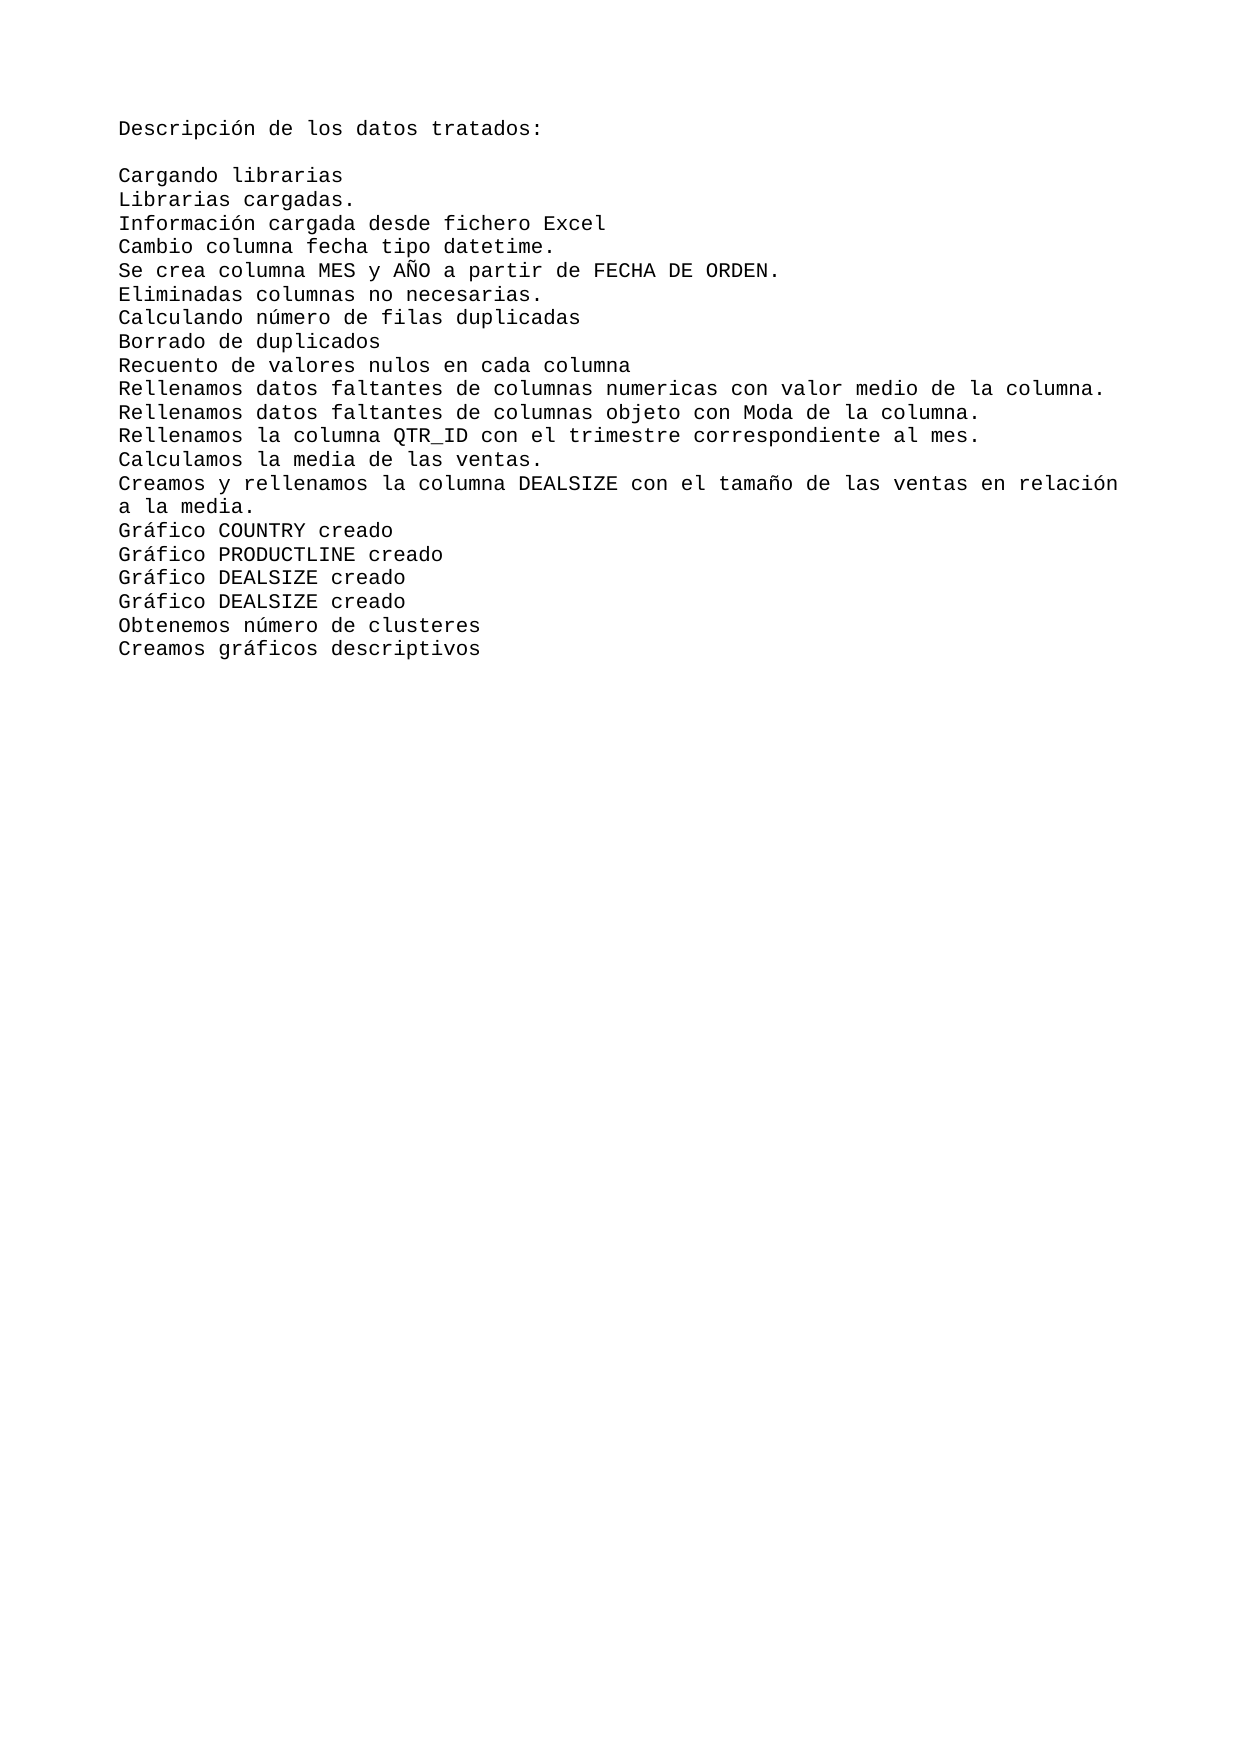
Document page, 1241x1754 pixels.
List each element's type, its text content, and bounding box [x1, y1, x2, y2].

text Gráfico DEALSIZE creado [118, 567, 1122, 591]
text Descripción de los datos tratados: [118, 118, 1122, 142]
text Se crea columna MES y AÑO a partir de FECHA DE ORDEN. [118, 260, 1122, 284]
text Eliminadas columnas no necesarias. [118, 284, 1122, 307]
text Calculando número de filas duplicadas [118, 307, 1122, 331]
text Rellenamos datos faltantes de columnas numericas con valor medio de la columna. [118, 378, 1122, 402]
text Borrado de duplicados [118, 331, 1122, 354]
text Calculamos la media de las ventas. [118, 449, 1122, 473]
text Rellenamos la columna QTR_ID con el trimestre correspondiente al mes. [118, 426, 1122, 449]
text Creamos y rellenamos la columna DEALSIZE con el tamaño de las ventas en relación a la media. [118, 473, 1122, 520]
text Obtenemos número de clusteres [118, 615, 1122, 638]
text Librarias cargadas. [118, 189, 1122, 213]
text Gráfico DEALSIZE creado [118, 591, 1122, 615]
text Gráfico PRODUCTLINE creado [118, 544, 1122, 567]
text Creamos gráficos descriptivos [118, 638, 1122, 662]
text Cargando librarias [118, 165, 1122, 189]
text Rellenamos datos faltantes de columnas objeto con Moda de la columna. [118, 402, 1122, 426]
text Información cargada desde fichero Excel [118, 213, 1122, 236]
text Cambio columna fecha tipo datetime. [118, 236, 1122, 260]
text Recuento de valores nulos en cada columna [118, 354, 1122, 378]
text Gráfico COUNTRY creado [118, 520, 1122, 544]
